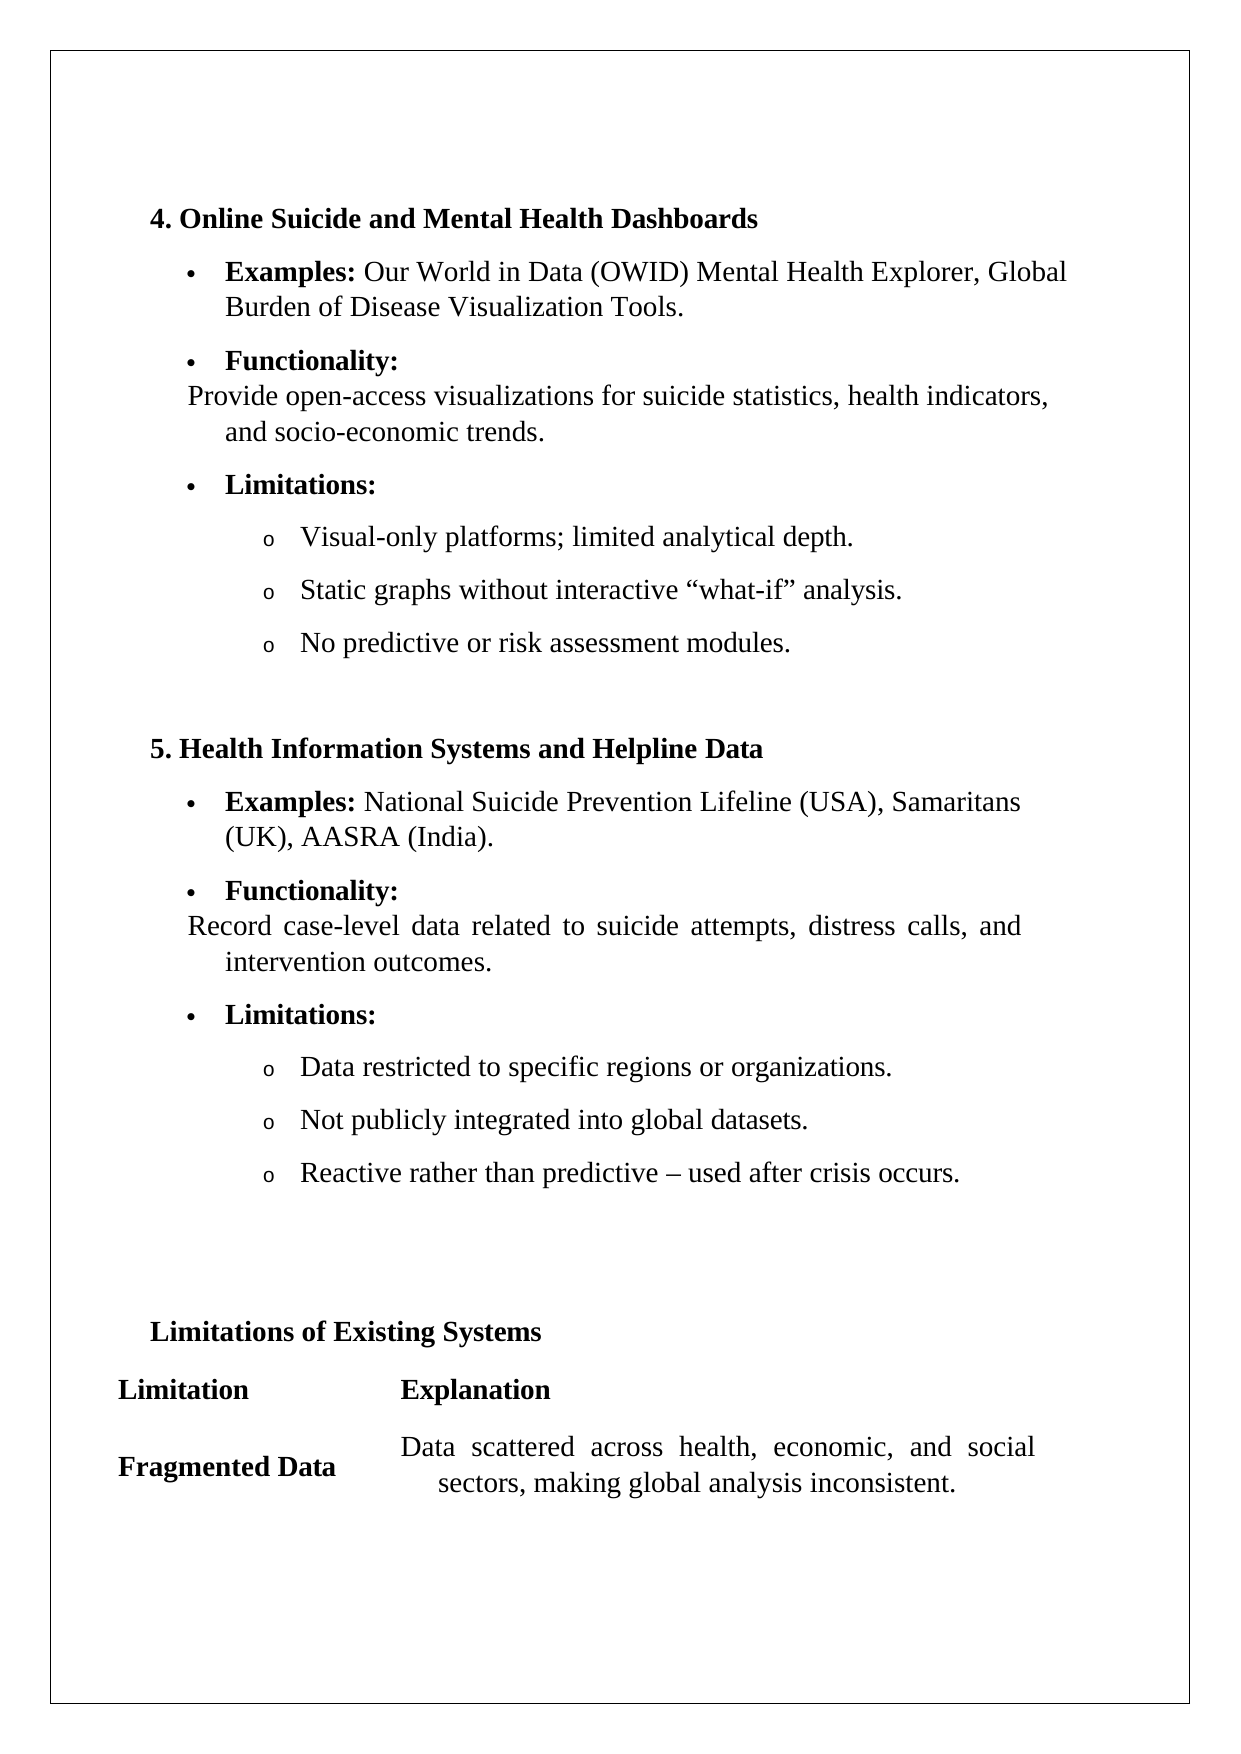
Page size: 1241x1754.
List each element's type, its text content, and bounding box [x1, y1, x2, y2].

list No predictive or risk assessment modules. [262, 625, 1166, 659]
table_cell Data scattered across health, economic, and social sectors, making global analysis inconsistent. [406, 1419, 1091, 1500]
table_header Limitation [150, 1373, 406, 1419]
subtitle Health Information Systems and Helpline Data [150, 731, 1166, 765]
subtitle Limitations: [187, 997, 1166, 1031]
list Examples: National Suicide Prevention Lifeline (USA), Samaritans (UK), AASRA (India). [187, 784, 1090, 853]
subtitle Limitations of Existing Systems [150, 1314, 1166, 1348]
subtitle Functionality: [187, 873, 1166, 906]
table_header Explanation [406, 1373, 1091, 1419]
list Visual-only platforms; limited analytical depth. [262, 519, 1166, 553]
list Not publicly integrated into global datasets. [262, 1102, 1166, 1136]
text Record case-level data related to suicide attempts, distress calls, and intervention outcomes. [187, 908, 1091, 978]
list Examples: Our World in Data (OWID) Mental Health Explorer, Global Burden of Disease Visualization Tools. [187, 254, 1090, 323]
subtitle Limitations: [187, 467, 1166, 500]
list Data restricted to specific regions or organizations. [262, 1049, 1166, 1083]
subtitle Online Suicide and Mental Health Dashboards [150, 201, 1166, 235]
subtitle Functionality: [187, 343, 1166, 376]
table_cell Fragmented Data [150, 1419, 406, 1500]
list Reactive rather than predictive – used after crisis occurs. [262, 1155, 1166, 1189]
text Provide open-access visualizations for suicide statistics, health indicators, and socio-economic trends. [187, 378, 1091, 447]
list Static graphs without interactive “what-if” analysis. [262, 572, 1166, 606]
